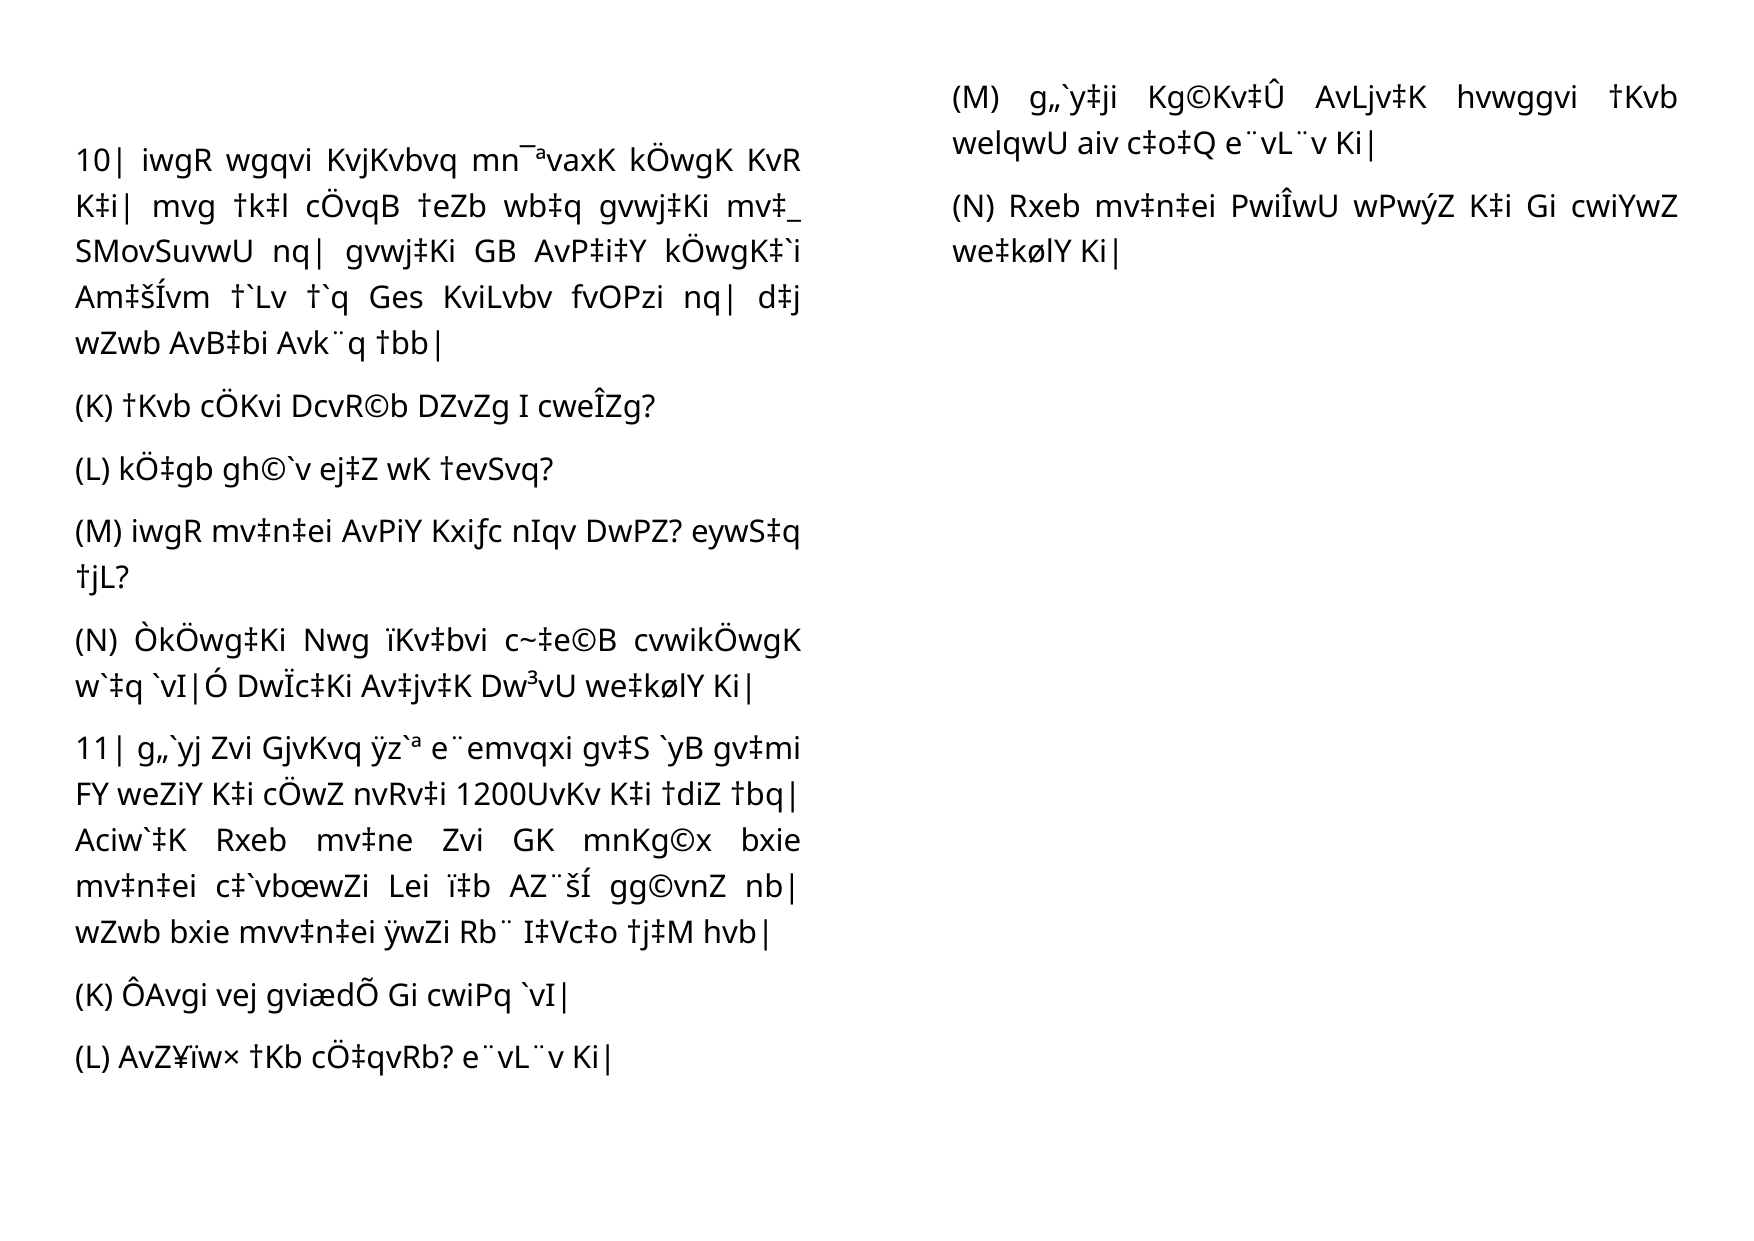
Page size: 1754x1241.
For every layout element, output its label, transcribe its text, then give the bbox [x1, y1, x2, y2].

text (L) AvZ¥ïw× †Kb cÖ‡qvRb? e¨vL¨v Ki| [75, 1035, 802, 1078]
text (N) ÒkÖwg‡Ki Nwg ïKv‡bvi c~‡e©B cvwikÖwgK w`‡q `vI|Ó DwÏc‡Ki Av‡jv‡K Dw³vU we‡kølY Ki| [75, 618, 802, 706]
text (K) ÔAvgi vej gviædÕ Gi cwiPq `vI| [75, 973, 802, 1015]
text 11| g„`yj Zvi GjvKvq ÿz`ª e¨emvqxi gv‡S `yB gv‡mi FY weZiY K‡i cÖwZ nvRv‡i 1200UvKv K‡i †diZ †bq| Aciw`‡K Rxeb mv‡ne Zvi GK mnKg©x bxie mv‡n‡ei c‡`vbœwZi Lei ï‡b AZ¨šÍ gg©vnZ nb| wZwb bxie mvv‡n‡ei ÿwZi Rb¨ I‡Vc‡o †j‡M hvb| [75, 726, 802, 953]
text (L) kÖ‡gb gh©`v ej‡Z wK †evSvq? [75, 447, 802, 489]
text (M) iwgR mv‡n‡ei AvPiY Kxiƒc nIqv DwPZ? eywS‡q †jL? [75, 509, 802, 598]
text (M) g„`y‡ji Kg©Kv‡Û AvLjv‡K hvwggvi †Kvb welqwU aiv c‡o‡Q e¨vL¨v Ki| [952, 75, 1679, 163]
text (K) †Kvb cÖKvi DcvR©b DZvZg I cweÎZg? [75, 384, 802, 427]
text 10| iwgR wgqvi KvjKvbvq mn¯ªvaxK kÖwgK KvR K‡i| mvg †k‡l cÖvqB †eZb wb‡q gvwj‡Ki mv‡_ SMovSuvwU nq| gvwj‡Ki GB AvP‡i‡Y kÖwgK‡`i Am‡šÍvm †`Lv †`q Ges KviLvbv fvOPzi nq| d‡j wZwb AvB‡bi Avk¨q †bb| [75, 138, 802, 364]
text (N) Rxeb mv‡n‡ei PwiÎwU wPwýZ K‡i Gi cwiYwZ we‡kølY Ki| [952, 183, 1679, 272]
